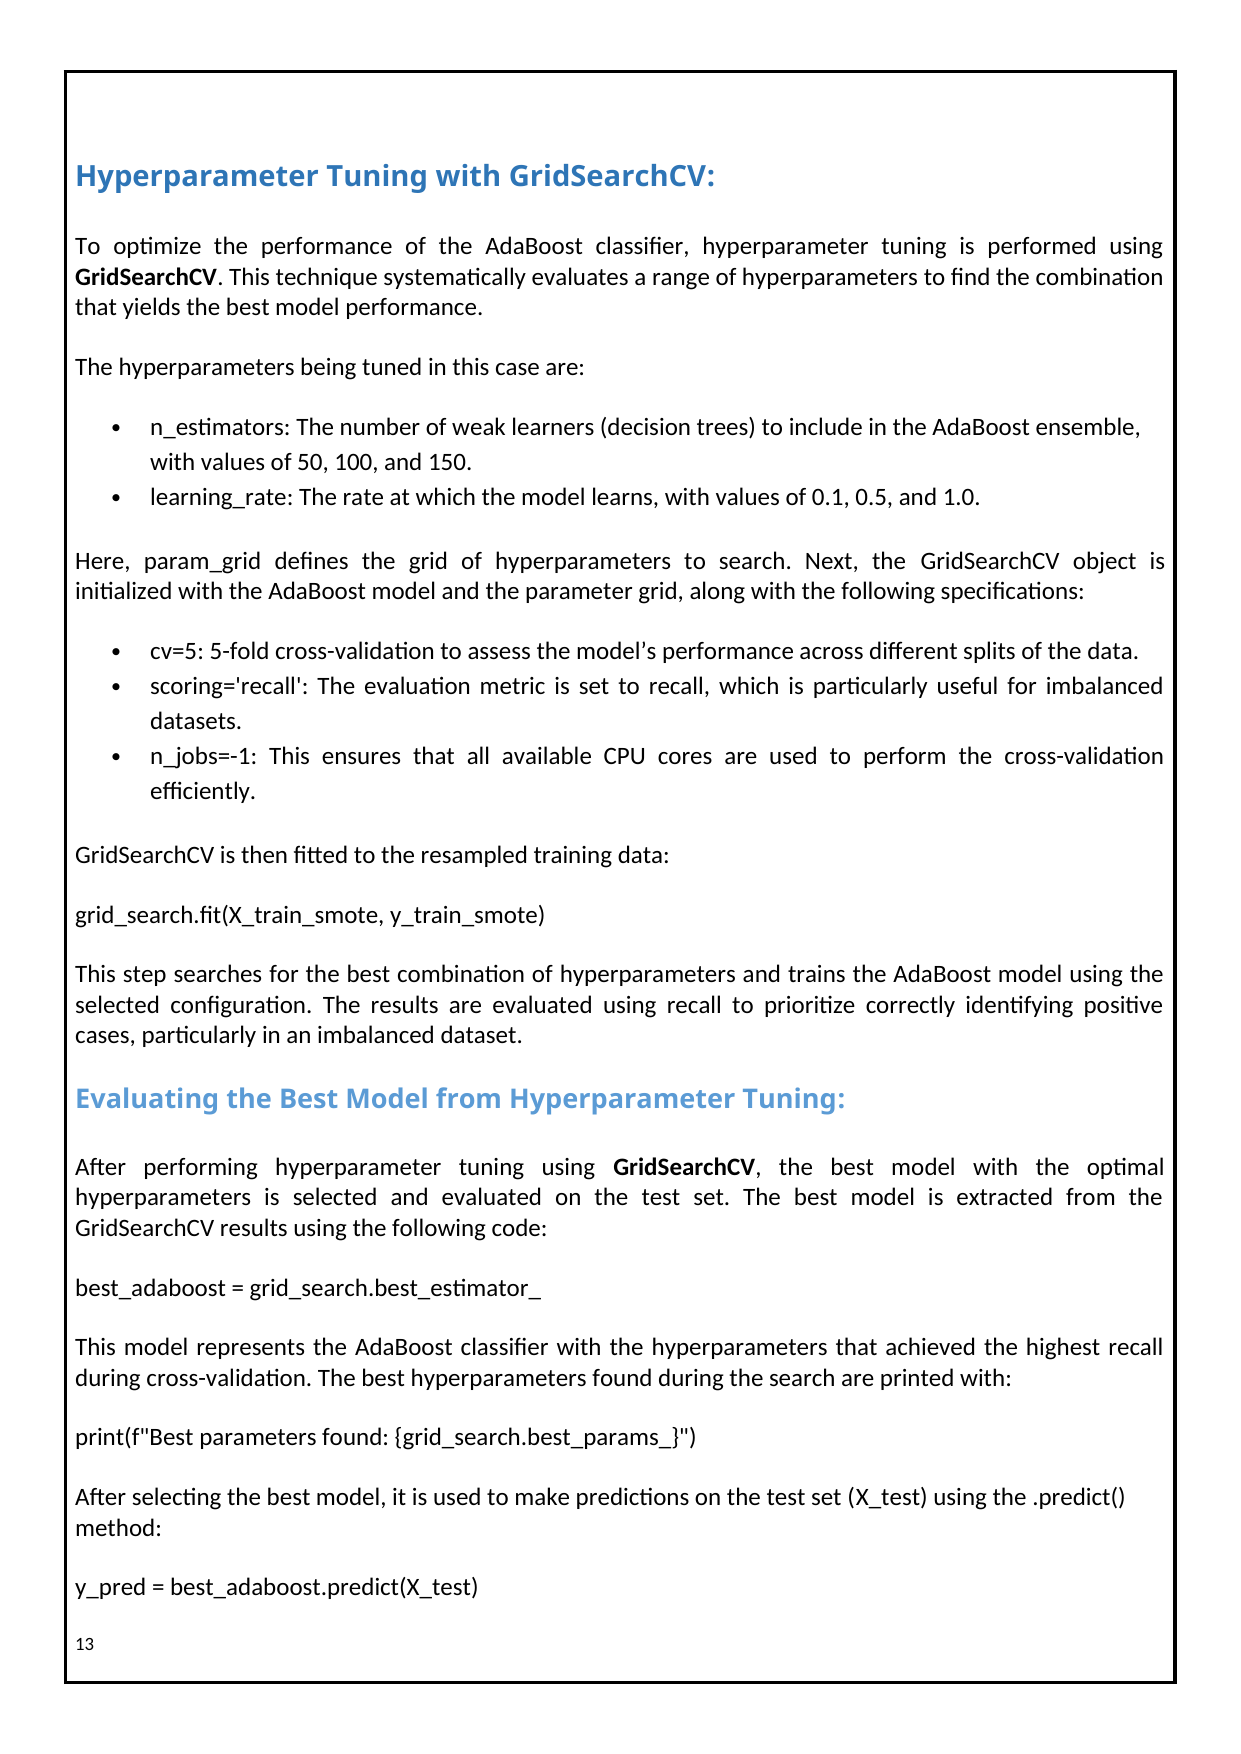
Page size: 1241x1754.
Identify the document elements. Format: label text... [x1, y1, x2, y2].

list learning_rate: The rate at which the model learns, with values of 0.1, 0.5, and 1.0. [112, 481, 1165, 511]
list n_estimators: The number of weak learners (decision trees) to include in the AdaBoost ensemble, with values of 50, 100, and 150. [112, 411, 1165, 476]
text y_pred = best_adaboost.predict(X_test) [75, 1571, 1165, 1602]
text After performing hyperparameter tuning using GridSearchCV, the best model with the optimal hyperparameters is selected and evaluated on the test set. The best model is extracted from the GridSearchCV results using the following code: [75, 1151, 1165, 1242]
subtitle Evaluating the Best Model from Hyperparameter Tuning: [75, 1079, 1165, 1116]
text print(f"Best parameters found: {grid_search.best_params_}") [75, 1422, 1165, 1452]
text After selecting the best model, it is used to make predictions on the test set (X_test) using the .predict() method: [75, 1481, 1165, 1542]
text best_adaboost = grid_search.best_estimator_ [75, 1272, 1165, 1302]
text To optimize the performance of the AdaBoost classifier, hyperparameter tuning is performed using GridSearchCV. This technique systematically evaluates a range of hyperparameters to find the combination that yields the best model performance. [75, 230, 1165, 322]
text Here, param_grid defines the grid of hyperparameters to search. Next, the GridSearchCV object is initialized with the AdaBoost model and the parameter grid, along with the following specifications: [75, 545, 1165, 606]
list cv=5: 5-fold cross-validation to assess the model’s performance across different splits of the data. [112, 635, 1165, 666]
text The hyperparameters being tuned in this case are: [75, 351, 1165, 382]
list scoring='recall': The evaluation metric is set to recall, which is particularly useful for imbalanced datasets. [112, 670, 1165, 736]
subtitle Hyperparameter Tuning with GridSearchCV: [75, 156, 1165, 195]
list n_jobs=-1: This ensures that all available CPU cores are used to perform the cross-validation efficiently. [112, 740, 1165, 806]
text This model represents the AdaBoost classifier with the hyperparameters that achieved the highest recall during cross-validation. The best hyperparameters found during the search are printed with: [75, 1331, 1165, 1392]
text This step searches for the best combination of hyperparameters and trains the AdaBoost model using the selected configuration. The results are evaluated using recall to prioritize correctly identifying positive cases, particularly in an imbalanced dataset. [75, 959, 1165, 1050]
text grid_search.fit(X_train_smote, y_train_smote) [75, 899, 1165, 929]
text GridSearchCV is then fitted to the resampled training data: [75, 839, 1165, 870]
